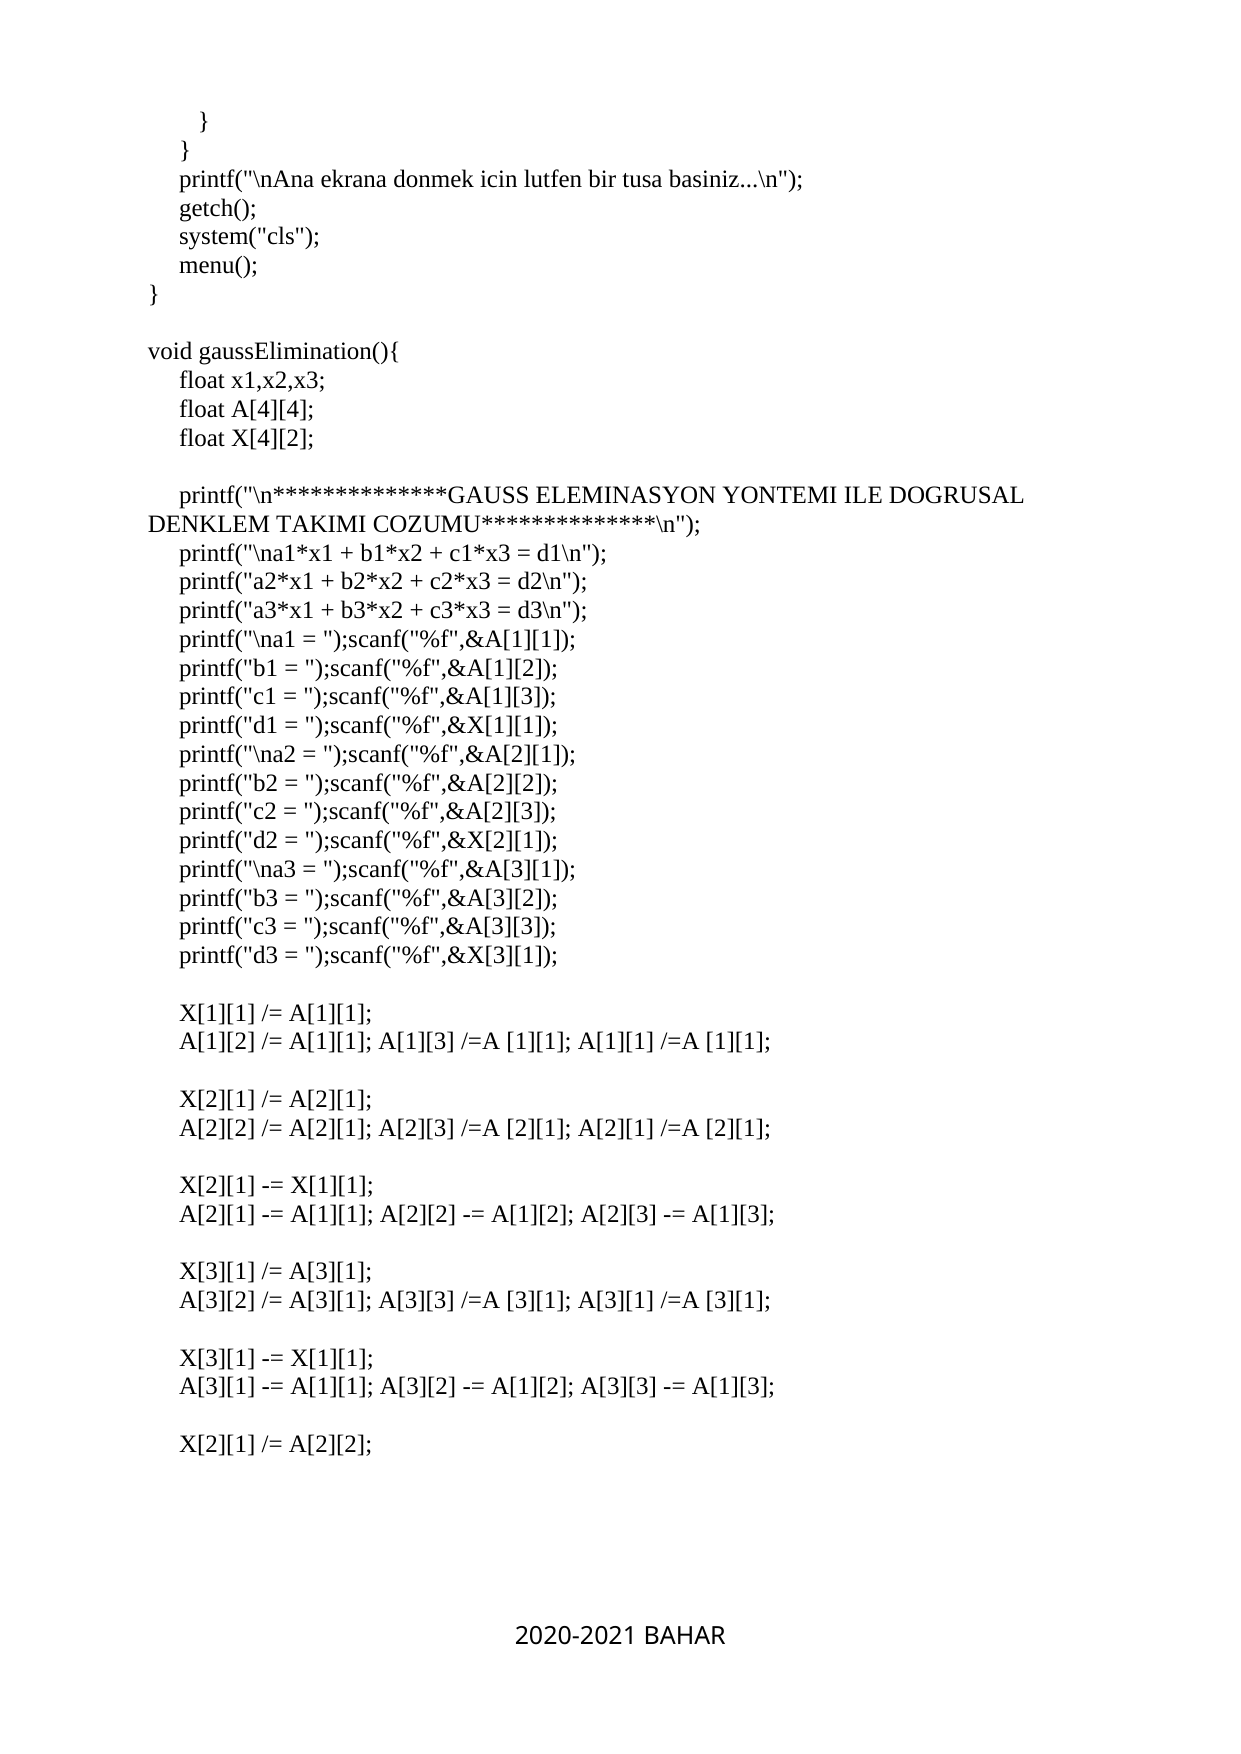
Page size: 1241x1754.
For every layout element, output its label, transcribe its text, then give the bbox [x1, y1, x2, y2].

text X[2][1] /= A[2][1]; [148, 1084, 1092, 1113]
text printf("a2*x1 + b2*x2 + c2*x3 = d2\n"); [148, 566, 1092, 595]
text A[2][2] /= A[2][1]; A[2][3] /=A [2][1]; A[2][1] /=A [2][1]; [148, 1113, 1092, 1141]
text printf("\na1 = ");scanf("%f",&A[1][1]); [148, 624, 1092, 653]
text X[3][1] /= A[3][1]; [148, 1256, 1092, 1285]
text A[1][2] /= A[1][1]; A[1][3] /=A [1][1]; A[1][1] /=A [1][1]; [148, 1026, 1092, 1055]
text printf("c1 = ");scanf("%f",&A[1][3]); [148, 681, 1092, 710]
text float A[4][4]; [148, 394, 1092, 423]
text system("cls"); [148, 221, 1092, 250]
text printf("b3 = ");scanf("%f",&A[3][2]); [148, 883, 1092, 911]
text X[2][1] /= A[2][2]; [148, 1429, 1092, 1458]
text printf("d2 = ");scanf("%f",&X[2][1]); [148, 825, 1092, 854]
text X[3][1] -= X[1][1]; [148, 1343, 1092, 1371]
text void gaussElimination(){ [148, 336, 1092, 365]
text } [148, 106, 1092, 135]
text X[2][1] -= X[1][1]; [148, 1170, 1092, 1199]
text A[3][2] /= A[3][1]; A[3][3] /=A [3][1]; A[3][1] /=A [3][1]; [148, 1285, 1092, 1314]
text printf("a3*x1 + b3*x2 + c3*x3 = d3\n"); [148, 595, 1092, 624]
text getch(); [148, 193, 1092, 221]
text float X[4][2]; [148, 423, 1092, 451]
text printf("\na3 = ");scanf("%f",&A[3][1]); [148, 854, 1092, 883]
text printf("d1 = ");scanf("%f",&X[1][1]); [148, 710, 1092, 739]
text printf("d3 = ");scanf("%f",&X[3][1]); [148, 940, 1092, 969]
text printf("c2 = ");scanf("%f",&A[2][3]); [148, 796, 1092, 825]
text } [148, 279, 1092, 308]
text } [148, 135, 1092, 164]
text printf("\n**************GAUSS ELEMINASYON YONTEMI ILE DOGRUSAL DENKLEM TAKIMI COZUMU**************\n"); [148, 480, 1092, 538]
text printf("b2 = ");scanf("%f",&A[2][2]); [148, 768, 1092, 796]
text printf("\nAna ekrana donmek icin lutfen bir tusa basiniz...\n"); [148, 164, 1092, 193]
text printf("\na1*x1 + b1*x2 + c1*x3 = d1\n"); [148, 538, 1092, 566]
text printf("\na2 = ");scanf("%f",&A[2][1]); [148, 739, 1092, 768]
text printf("c3 = ");scanf("%f",&A[3][3]); [148, 911, 1092, 940]
text menu(); [148, 250, 1092, 279]
text A[3][1] -= A[1][1]; A[3][2] -= A[1][2]; A[3][3] -= A[1][3]; [148, 1371, 1092, 1400]
text float x1,x2,x3; [148, 365, 1092, 394]
text printf("b1 = ");scanf("%f",&A[1][2]); [148, 653, 1092, 681]
text X[1][1] /= A[1][1]; [148, 998, 1092, 1026]
text A[2][1] -= A[1][1]; A[2][2] -= A[1][2]; A[2][3] -= A[1][3]; [148, 1199, 1092, 1228]
